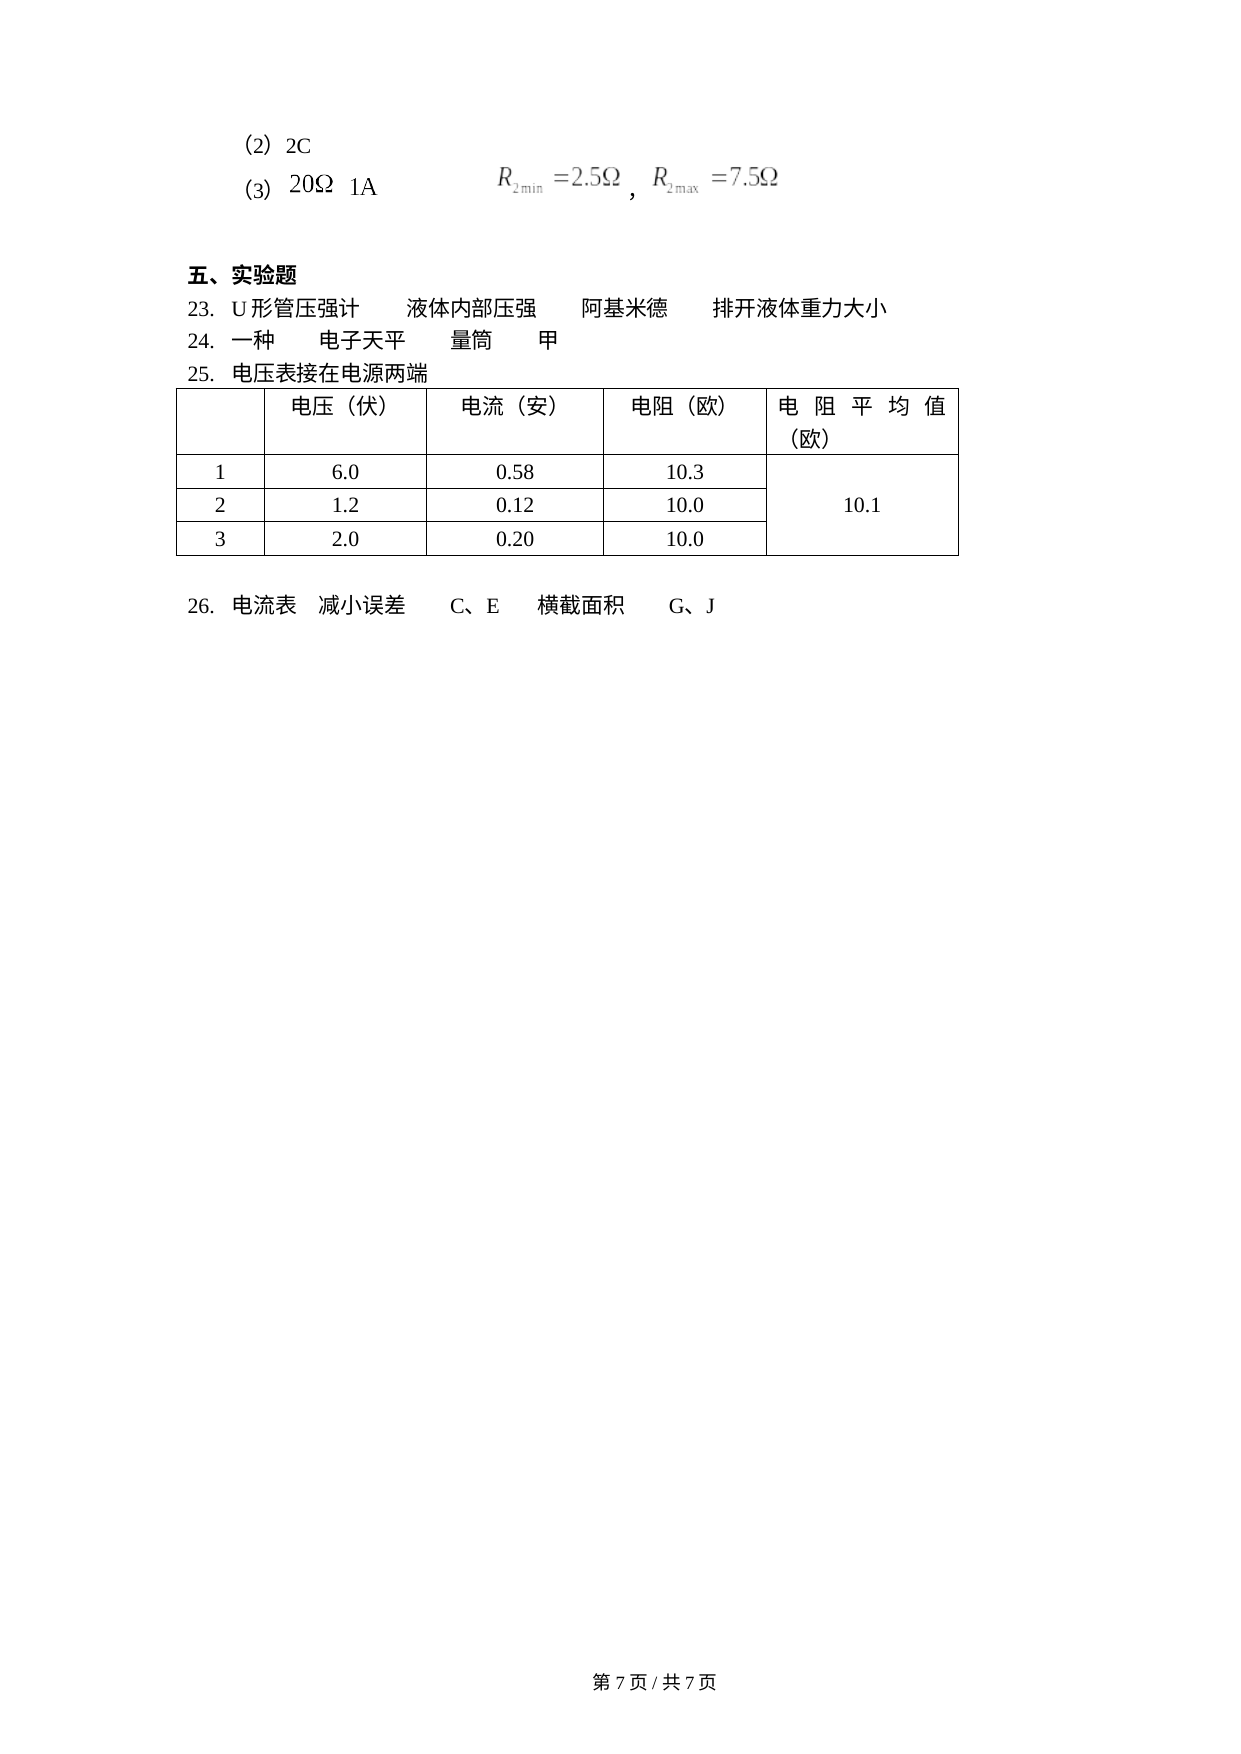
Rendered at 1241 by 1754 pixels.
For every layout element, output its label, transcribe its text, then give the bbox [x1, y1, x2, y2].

text 25. 电压表接在电源两端 [187, 355, 1122, 388]
table_cell 10.3 [604, 455, 766, 487]
table_cell 10.0 [604, 522, 766, 554]
table_cell 1 [177, 455, 264, 487]
text （2）2C [187, 128, 1122, 160]
text 24. 一种 电子天平 量筒 甲 [187, 323, 1122, 355]
table_cell 10.1 [767, 455, 958, 554]
table_header 电流（安） [427, 389, 603, 454]
table_cell 0.58 [427, 455, 603, 487]
text 26. 电流表 减小误差 C、E 横截面积 G、J [187, 588, 1122, 621]
text 五、实验题 [187, 258, 1122, 290]
table_cell 2 [177, 489, 264, 521]
table_cell 1.2 [265, 489, 426, 521]
table_header 电压（伏） [265, 389, 426, 454]
text 23. U形管压强计 液体内部压强 阿基米德 排开液体重力大小 [187, 290, 1122, 323]
table_header 电阻（欧） [604, 389, 766, 454]
table_header 电阻平均值（欧） [767, 389, 958, 454]
table_cell 0.20 [427, 522, 603, 554]
table_cell 0.12 [427, 489, 603, 521]
table_cell 6.0 [265, 455, 426, 487]
table_cell 10.0 [604, 489, 766, 521]
text （3） ， [187, 160, 1122, 225]
table_cell 3 [177, 522, 264, 554]
table_cell 2.0 [265, 522, 426, 554]
table_header [177, 389, 264, 454]
